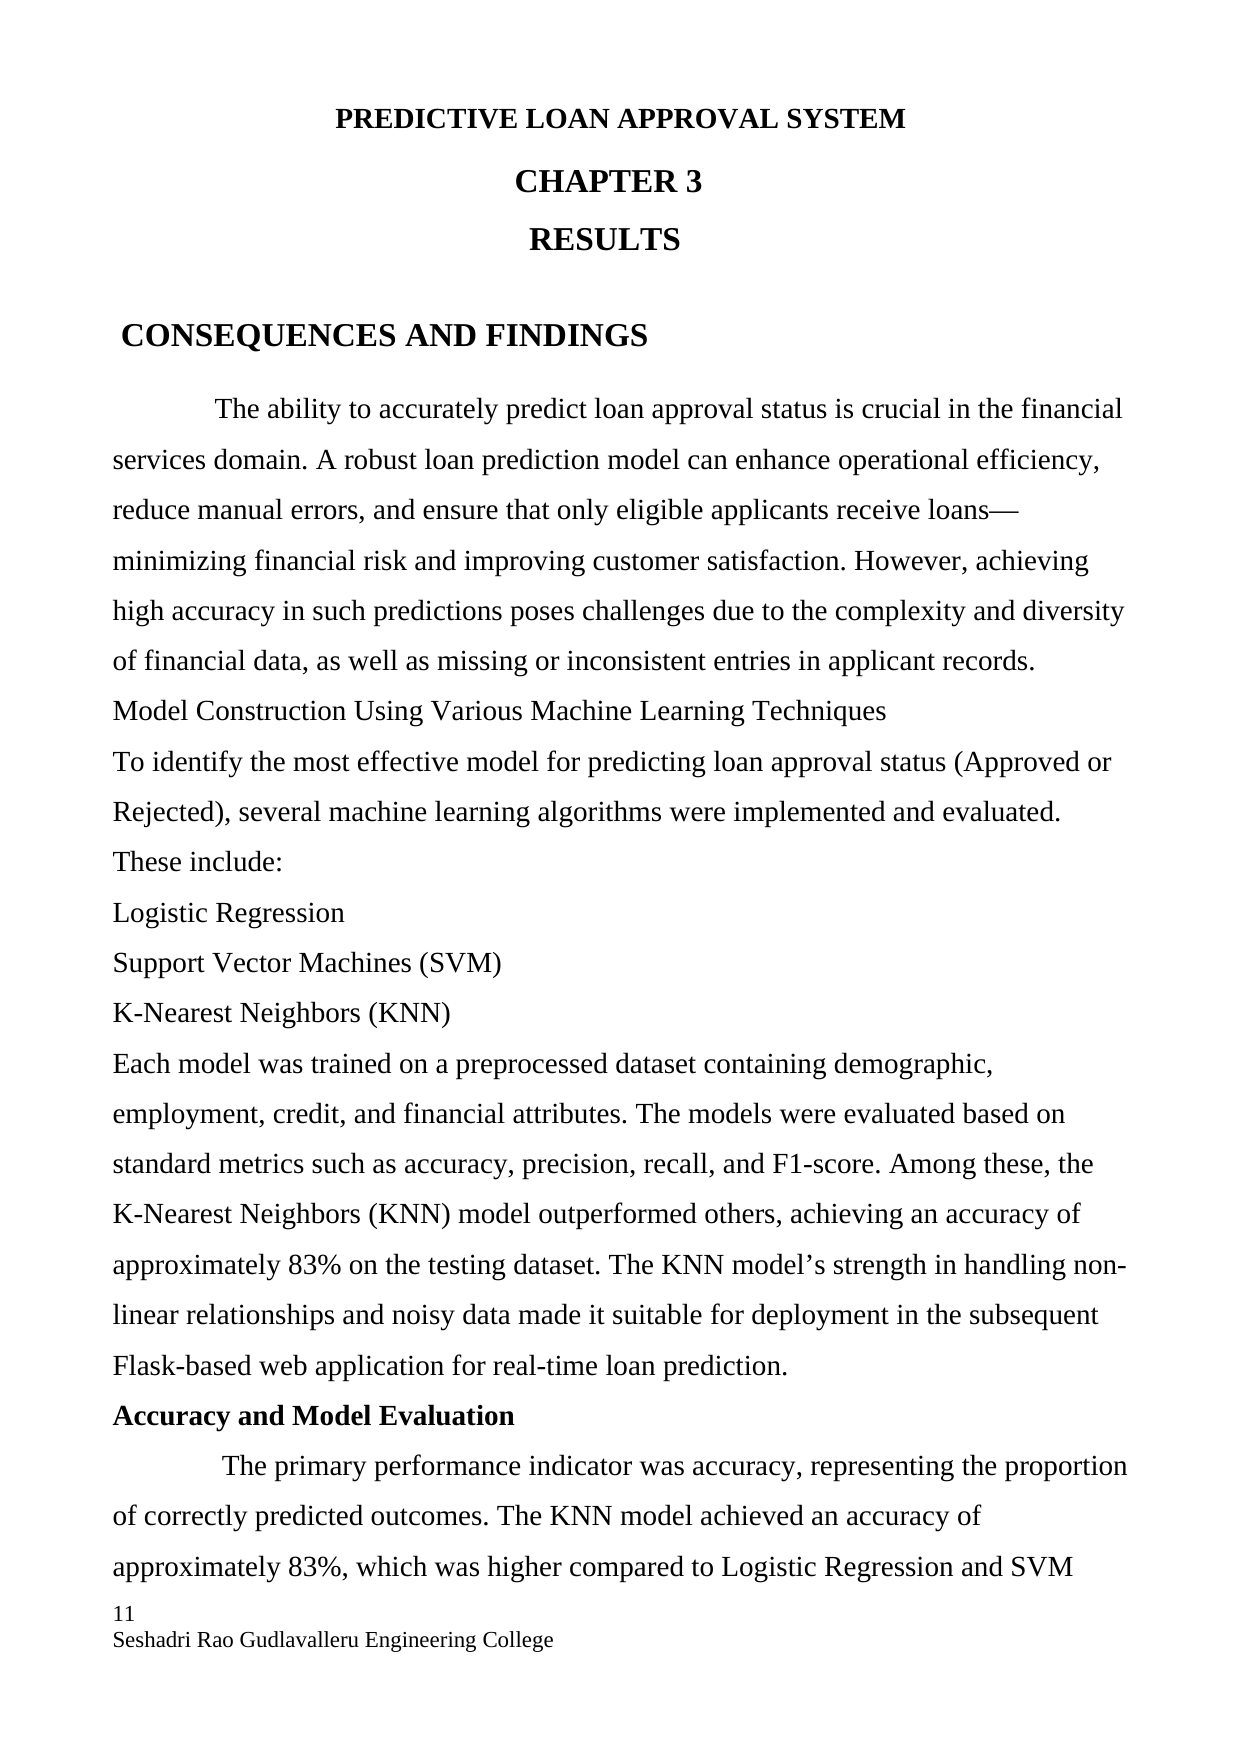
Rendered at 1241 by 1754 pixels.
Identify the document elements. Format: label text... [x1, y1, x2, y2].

text CONSEQUENCES AND FINDINGS [112, 315, 1128, 353]
text CHAPTER 3 [412, 162, 1128, 200]
text To identify the most effective model for predicting loan approval status (Approved or Rejected), several machine learning algorithms were implemented and evaluated. These include: [112, 744, 1128, 878]
text Logistic Regression [112, 895, 1128, 928]
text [112, 1448, 1128, 1582]
text RESULTS [412, 219, 1128, 257]
text Each model was trained on a preprocessed dataset containing demographic, employment, credit, and financial attributes. The models were evaluated based on standard metrics such as accuracy, precision, recall, and F1-score. Among these, the K-Nearest Neighbors (KNN) model outperformed others, achieving an accuracy of approximately 83% on the testing dataset. The KNN model’s strength in handling non-linear relationships and noisy data made it suitable for deployment in the subsequent Flask-based web application for real-time loan prediction. [112, 1046, 1128, 1381]
text Model Construction Using Various Machine Learning Techniques [112, 693, 1128, 727]
text The ability to accurately predict loan approval status is crucial in the financial services domain. A robust loan prediction model can enhance operational efficiency, reduce manual errors, and ensure that only eligible applicants receive loans—minimizing financial risk and improving customer satisfaction. However, achieving high accuracy in such predictions poses challenges due to the complexity and diversity of financial data, as well as missing or inconsistent entries in applicant records. [112, 392, 1128, 677]
text K-Nearest Neighbors (KNN) [112, 995, 1128, 1029]
text Accuracy and Model Evaluation [112, 1398, 1128, 1431]
text Support Vector Machines (SVM) [112, 945, 1128, 979]
